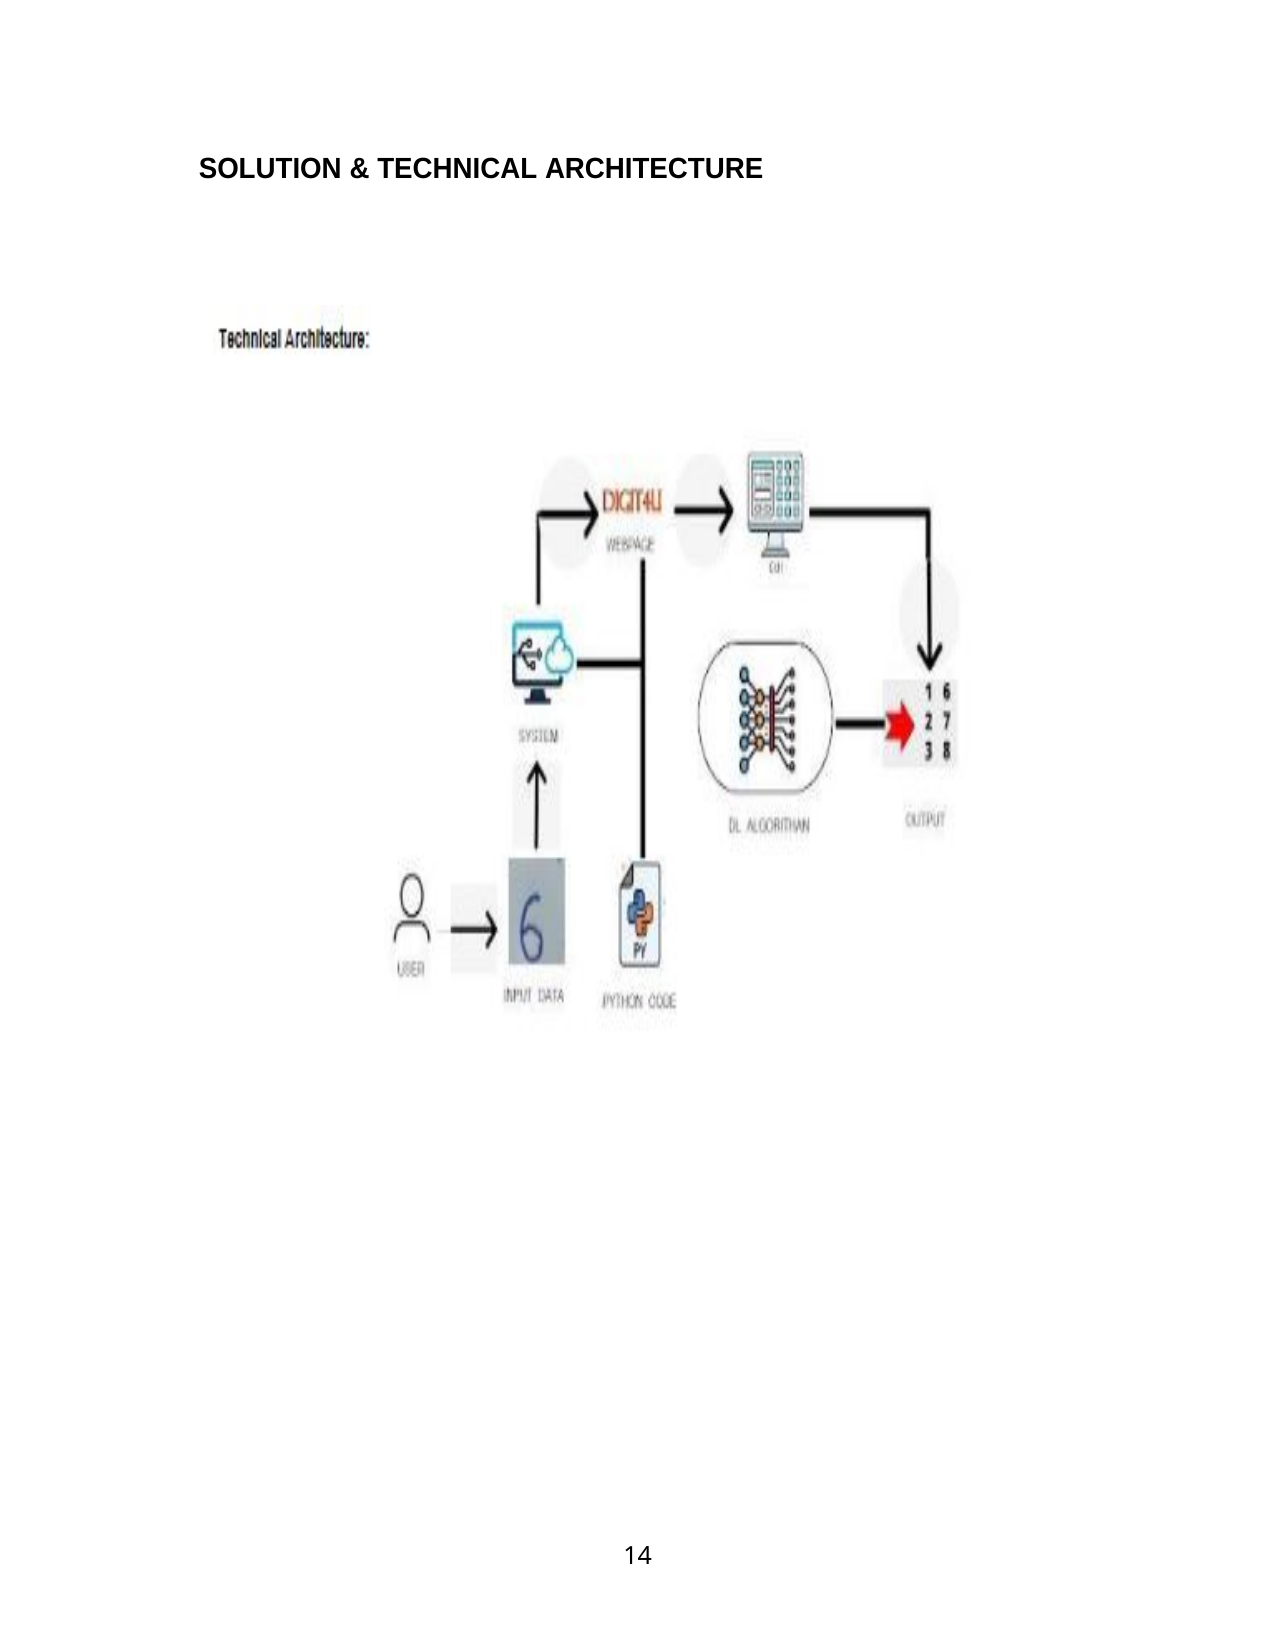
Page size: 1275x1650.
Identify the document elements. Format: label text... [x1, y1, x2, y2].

subtitle SOLUTION & TECHNICAL ARCHITECTURE [150, 151, 1219, 185]
picture [212, 305, 1077, 1075]
